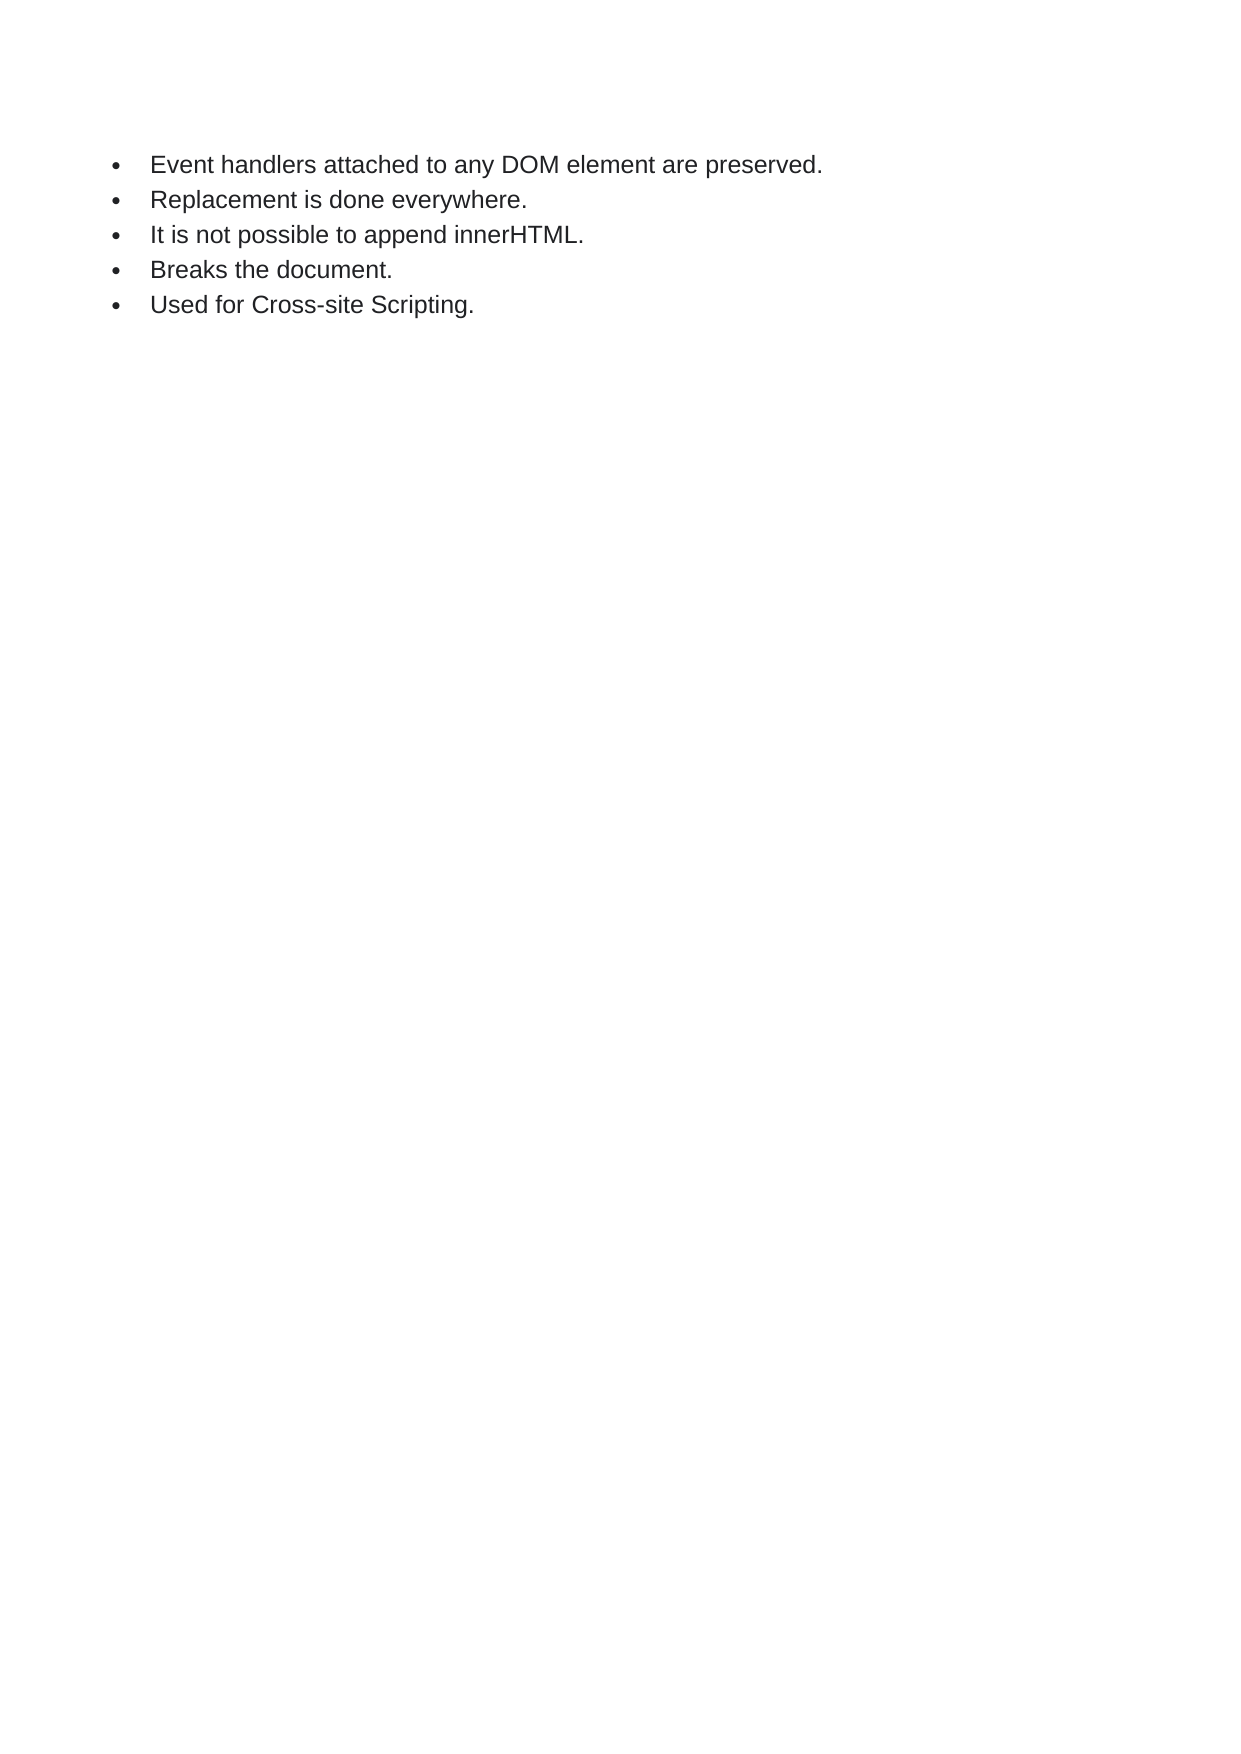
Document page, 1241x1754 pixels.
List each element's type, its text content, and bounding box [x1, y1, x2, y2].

list Used for Cross-site Scripting. [112, 290, 1090, 319]
list Event handlers attached to any DOM element are preserved. [112, 150, 1090, 179]
list Replacement is done everywhere. [112, 185, 1090, 214]
list It is not possible to append innerHTML. [112, 220, 1090, 249]
list Breaks the document. [112, 255, 1090, 284]
